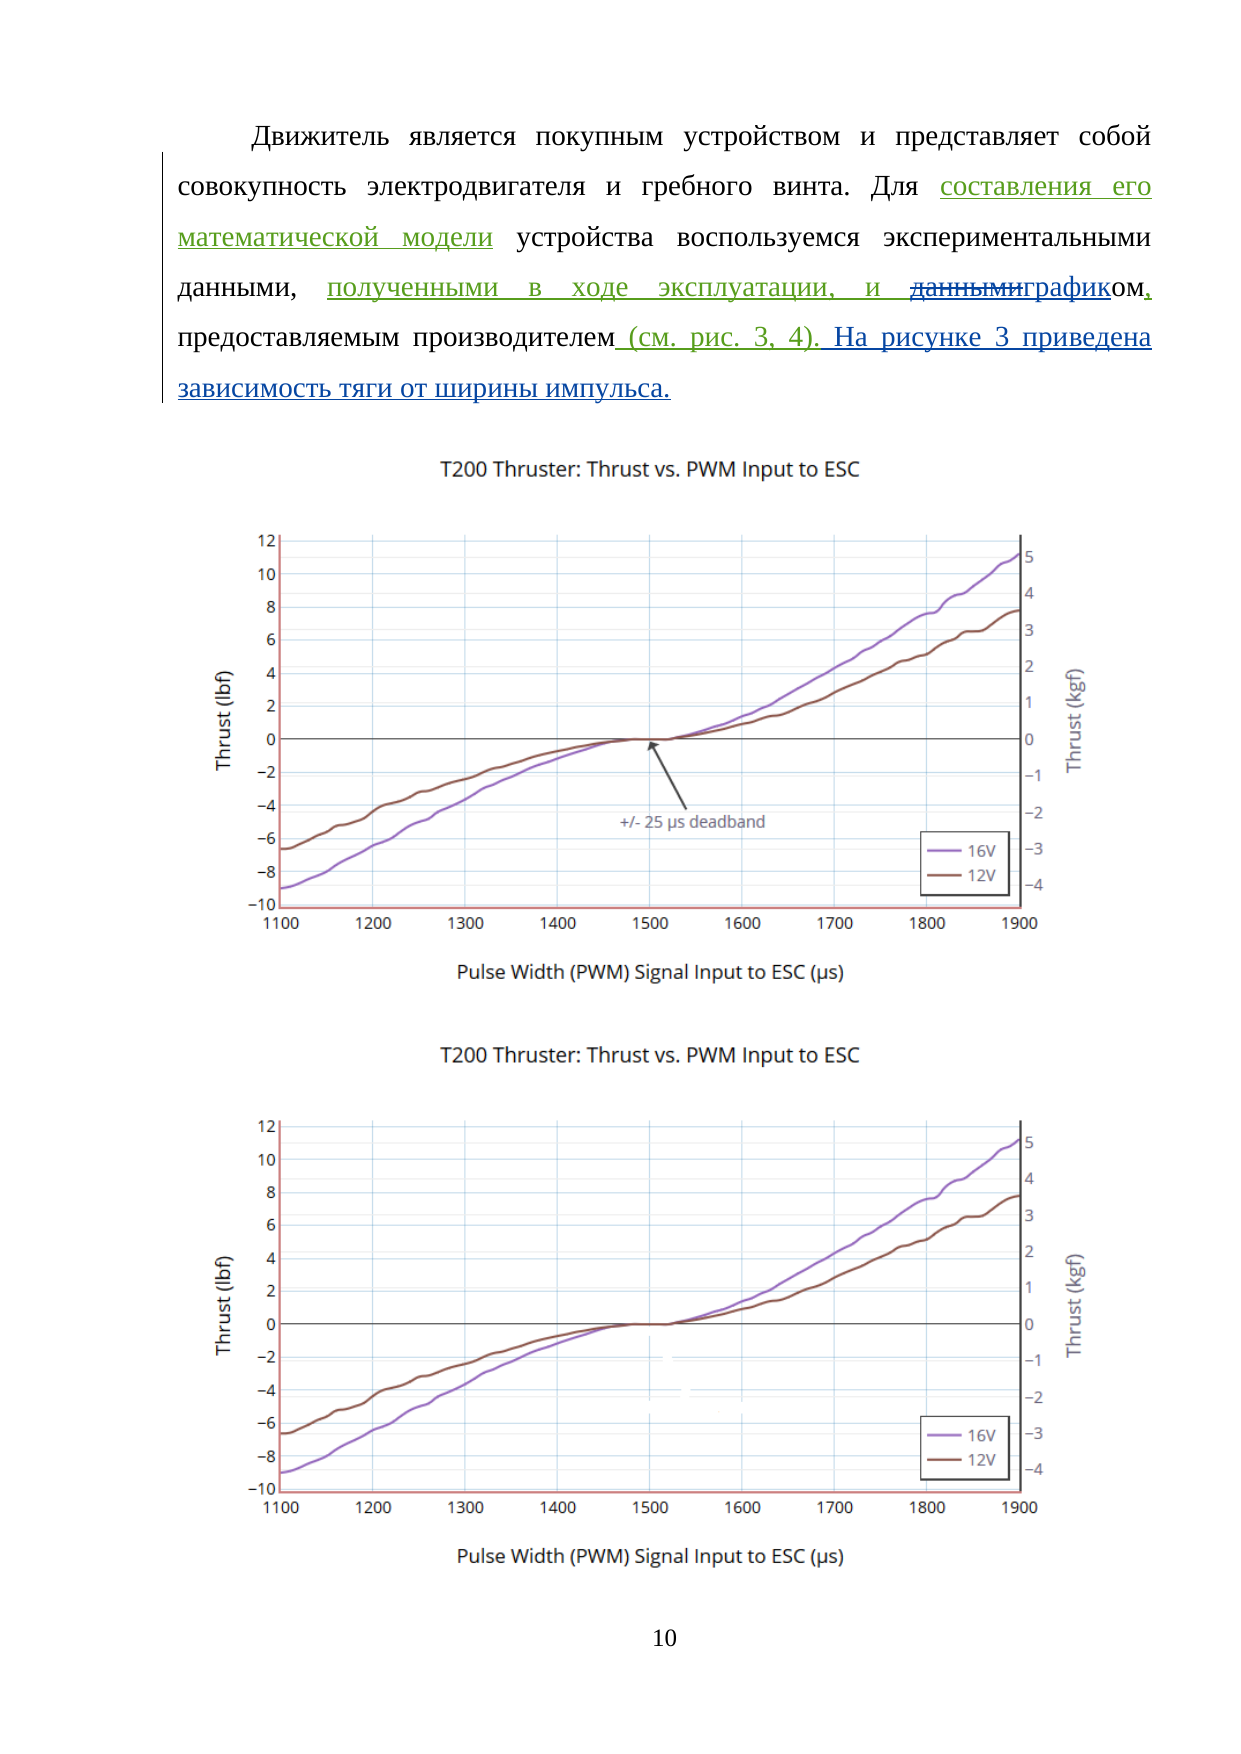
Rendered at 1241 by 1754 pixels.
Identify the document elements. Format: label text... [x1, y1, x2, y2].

picture [177, 436, 1151, 1008]
picture [177, 1022, 1151, 1592]
text Движитель является покупным устройством и представляет собой совокупность электродвигателя и гребного винта. Для устройства воспользуемся экспериментальными данными, омпредоставляемым производителем [177, 118, 1152, 403]
